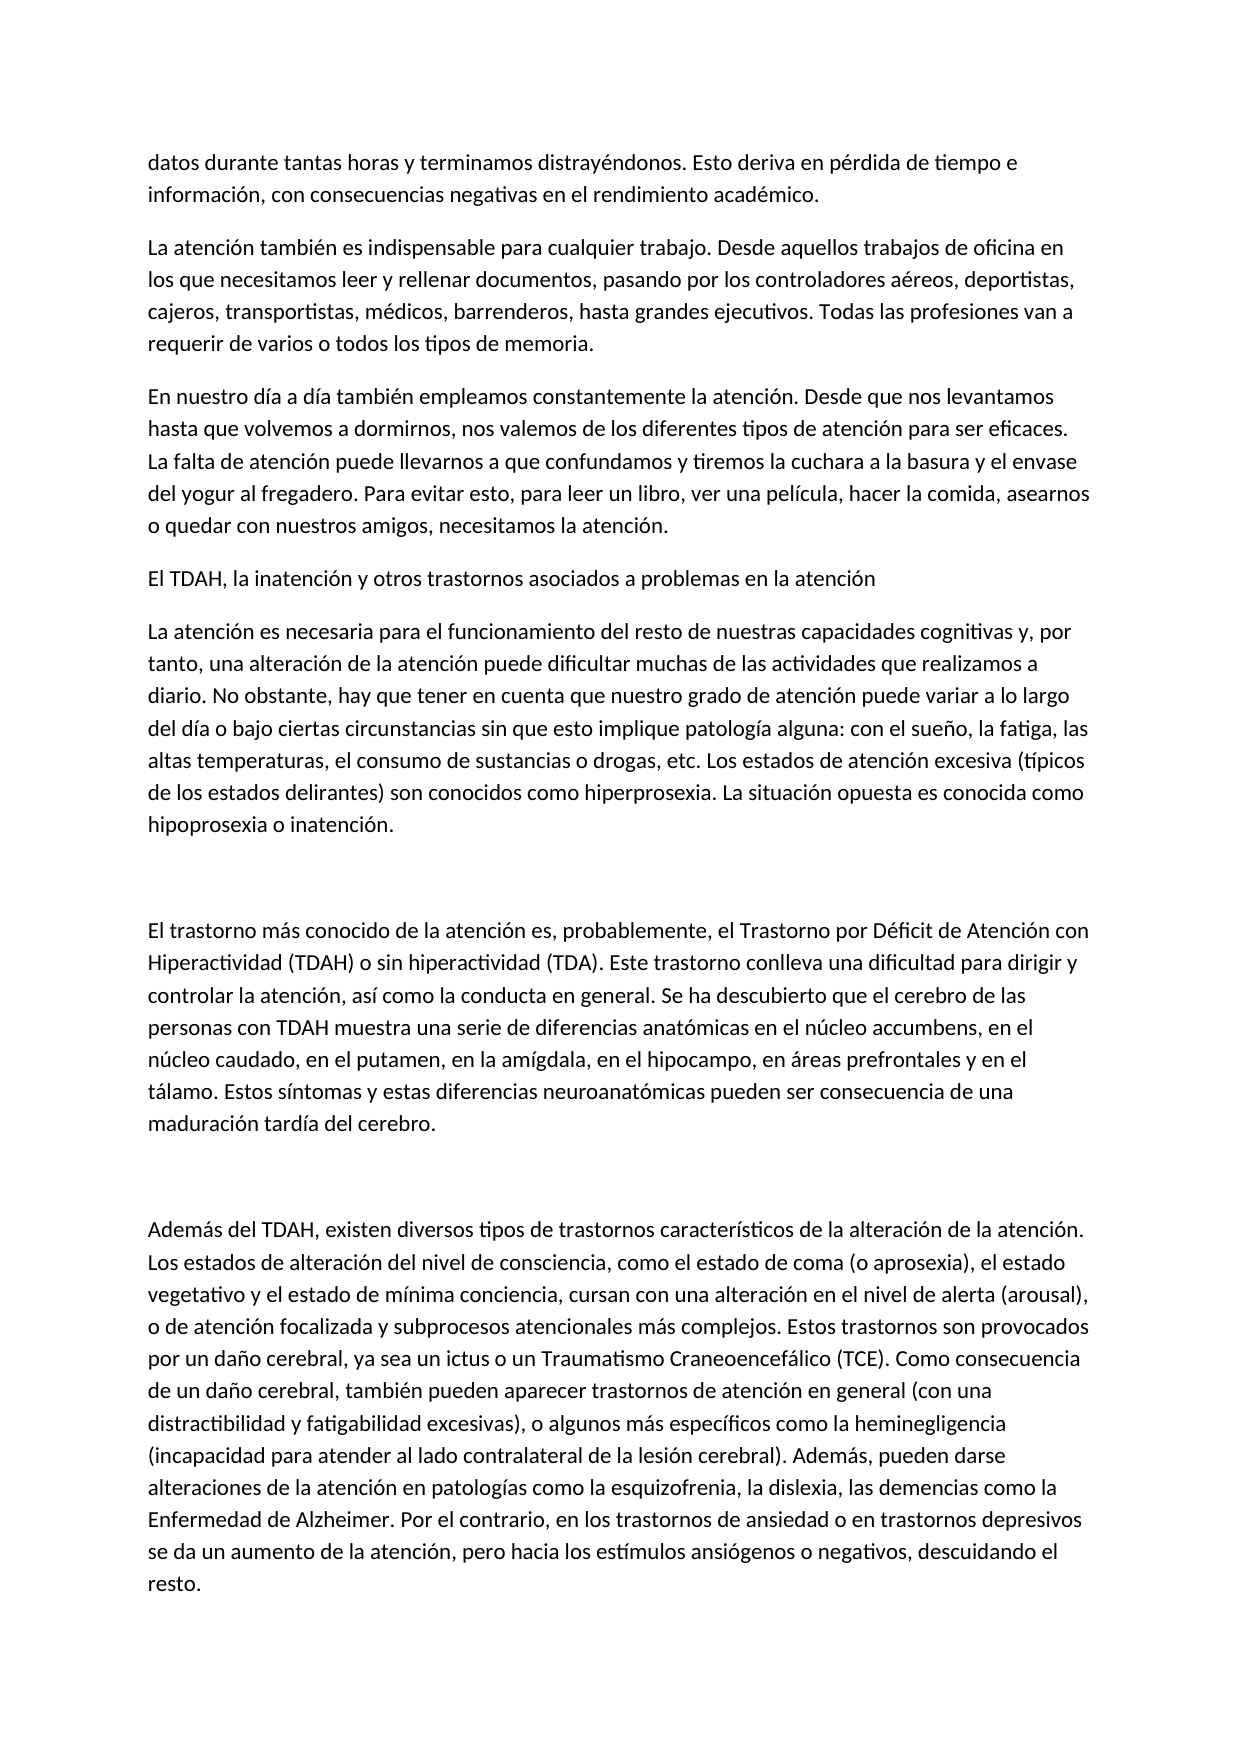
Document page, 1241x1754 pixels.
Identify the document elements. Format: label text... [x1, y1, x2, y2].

text El TDAH, la inatención y otros trastornos asociados a problemas en la atención [148, 564, 1093, 592]
text En nuestro día a día también empleamos constantemente la atención. Desde que nos levantamos hasta que volvemos a dormirnos, nos valemos de los diferentes tipos de atención para ser eficaces. La falta de atención puede llevarnos a que confundamos y tiremos la cuchara a la basura y el envase del yogur al fregadero. Para evitar esto, para leer un libro, ver una película, hacer la comida, asearnos o quedar con nuestros amigos, necesitamos la atención. [148, 382, 1093, 539]
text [148, 148, 1093, 208]
text La atención es necesaria para el funcionamiento del resto de nuestras capacidades cognitivas y, por tanto, una alteración de la atención puede dificultar muchas de las actividades que realizamos a diario. No obstante, hay que tener en cuenta que nuestro grado de atención puede variar a lo largo del día o bajo ciertas circunstancias sin que esto implique patología alguna: con el sueño, la fatiga, las altas temperaturas, el consumo de sustancias o drogas, etc. Los estados de atención excesiva (típicos de los estados delirantes) son conocidos como hiperprosexia. La situación opuesta es conocida como hipoprosexia o inatención. [148, 617, 1093, 838]
text La atención también es indispensable para cualquier trabajo. Desde aquellos trabajos de oficina en los que necesitamos leer y rellenar documentos, pasando por los controladores aéreos, deportistas, cajeros, transportistas, médicos, barrenderos, hasta grandes ejecutivos. Todas las profesiones van a requerir de varios o todos los tipos de memoria. [148, 233, 1093, 357]
text Además del TDAH, existen diversos tipos de trastornos característicos de la alteración de la atención. Los estados de alteración del nivel de consciencia, como el estado de coma (o aprosexia), el estado vegetativo y el estado de mínima conciencia, cursan con una alteración en el nivel de alerta (arousal), o de atención focalizada y subprocesos atencionales más complejos. Estos trastornos son provocados por un daño cerebral, ya sea un ictus o un Traumatismo Craneoencefálico (TCE). Como consecuencia de un daño cerebral, también pueden aparecer trastornos de atención en general (con una distractibilidad y fatigabilidad excesivas), o algunos más específicos como la heminegligencia (incapacidad para atender al lado contralateral de la lesión cerebral). Además, pueden darse alteraciones de la atención en patologías como la esquizofrenia, la dislexia, las demencias como la Enfermedad de Alzheimer. Por el contrario, en los trastornos de ansiedad o en trastornos depresivos se da un aumento de la atención, pero hacia los estímulos ansiógenos o negativos, descuidando el resto. [148, 1216, 1093, 1598]
text El trastorno más conocido de la atención es, probablemente, el Trastorno por Déficit de Atención con Hiperactividad (TDAH) o sin hiperactividad (TDA). Este trastorno conlleva una dificultad para dirigir y controlar la atención, así como la conducta en general. Se ha descubierto que el cerebro de las personas con TDAH muestra una serie de diferencias anatómicas en el núcleo accumbens, en el núcleo caudado, en el putamen, en la amígdala, en el hipocampo, en áreas prefrontales y en el tálamo. Estos síntomas y estas diferencias neuroanatómicas pueden ser consecuencia de una maduración tardía del cerebro. [148, 916, 1093, 1137]
